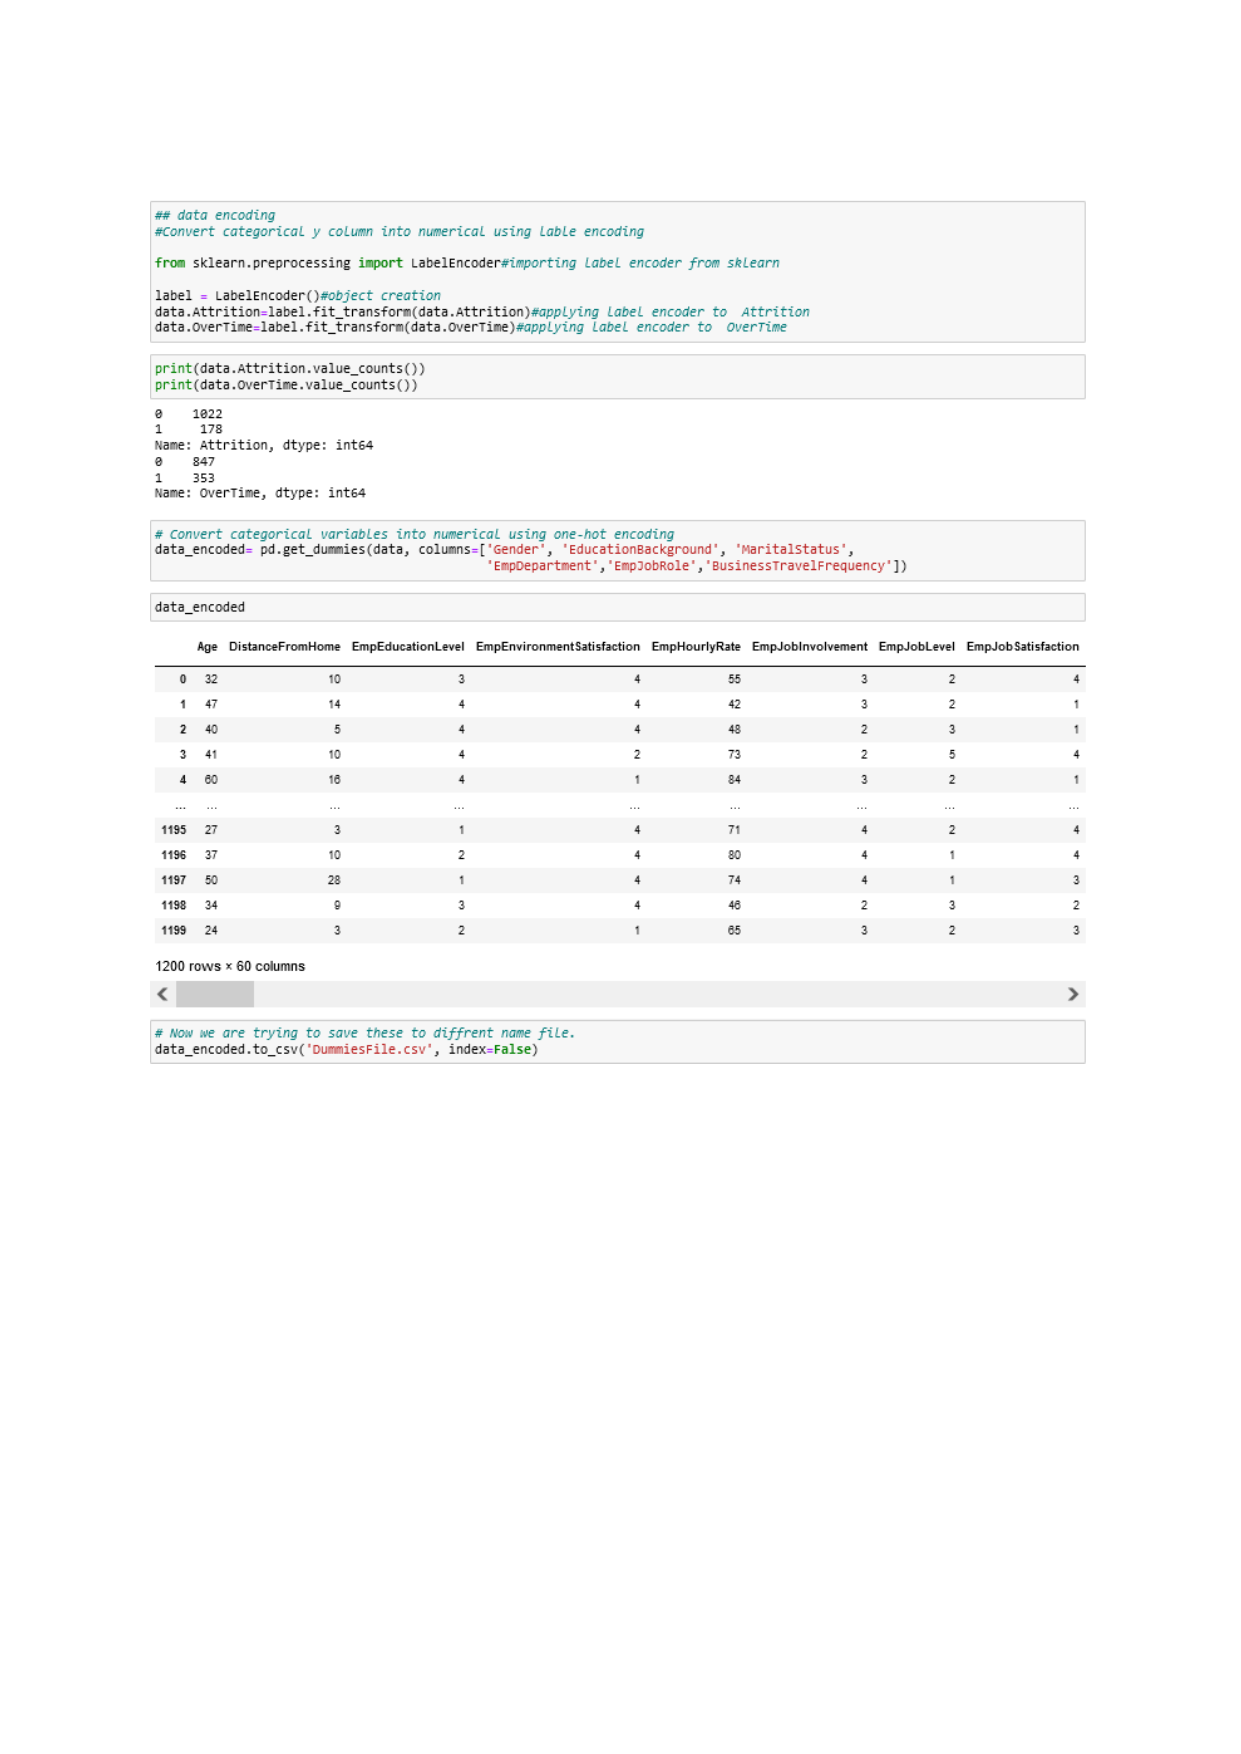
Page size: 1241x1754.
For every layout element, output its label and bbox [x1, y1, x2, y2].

picture [150, 196, 1091, 1064]
